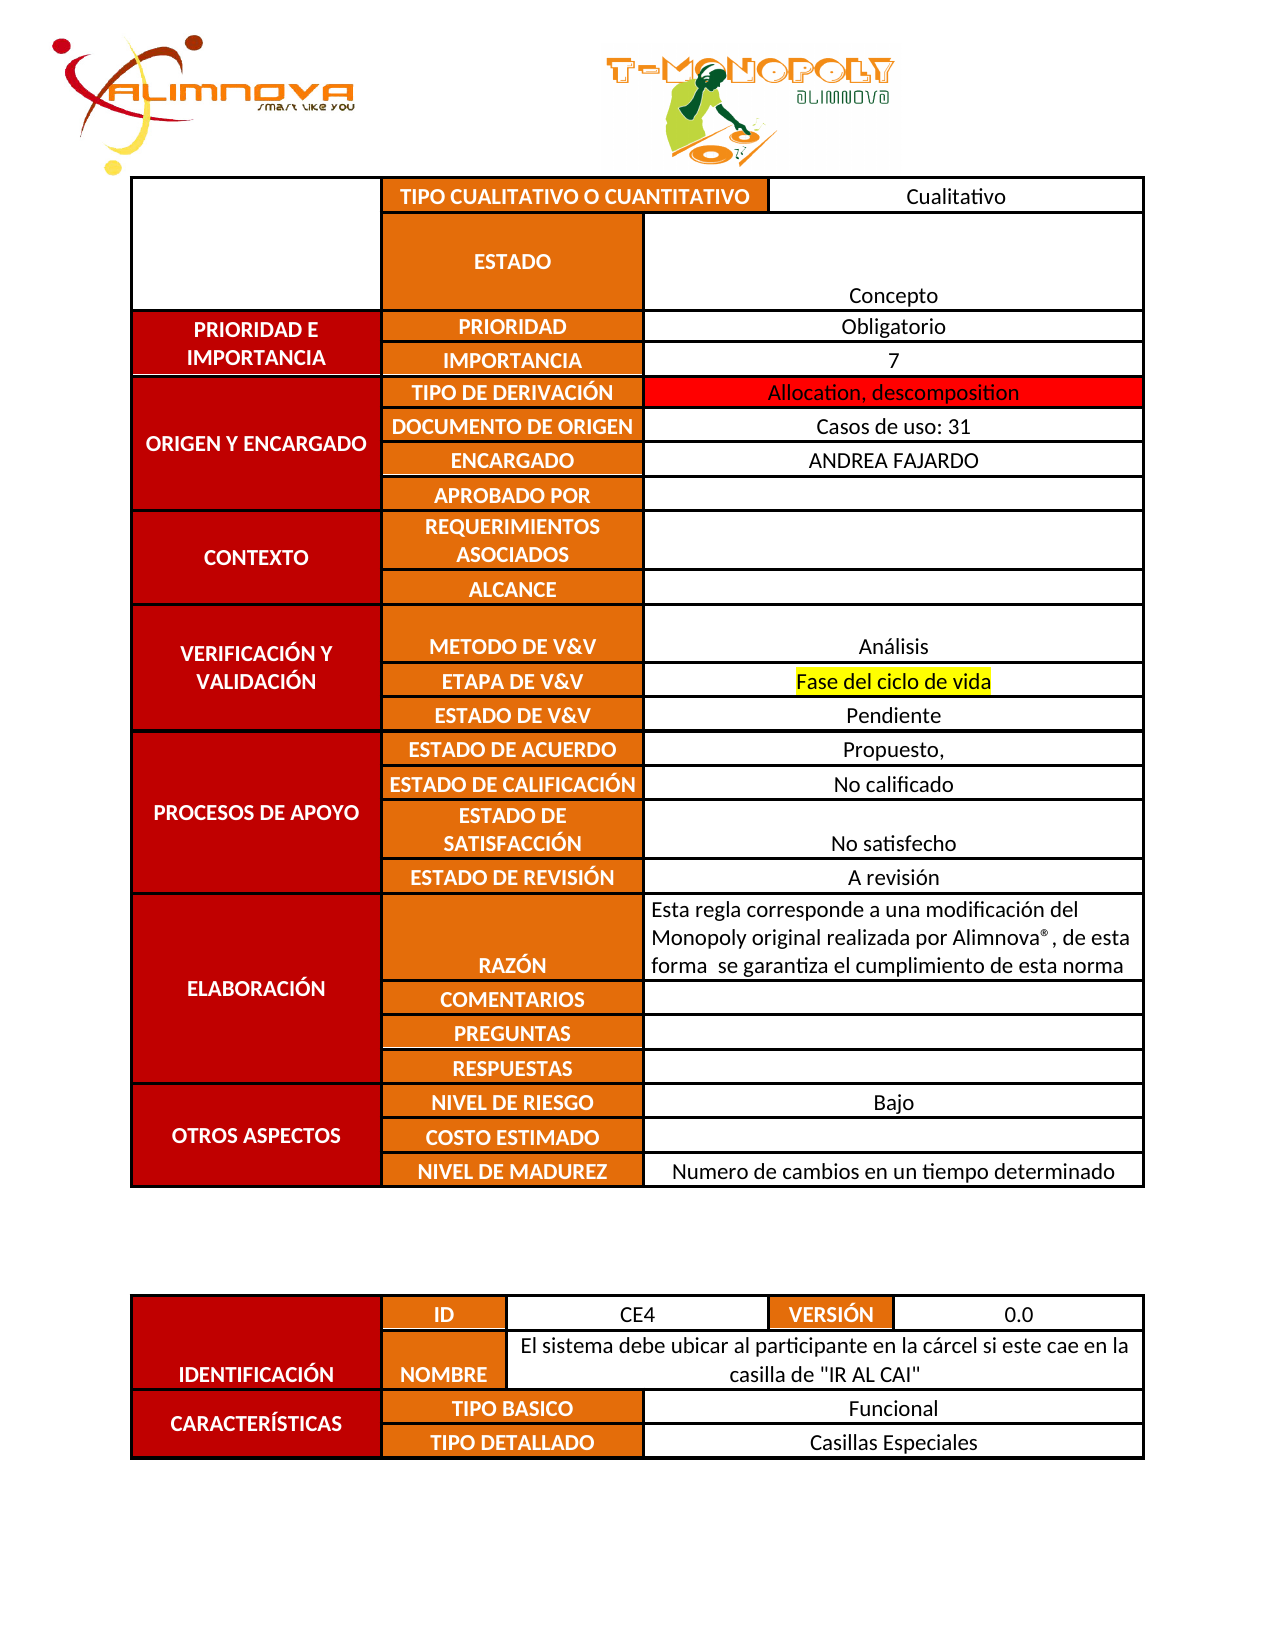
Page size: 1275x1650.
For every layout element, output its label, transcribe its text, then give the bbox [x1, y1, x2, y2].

table_cell NIVEL DE RIESGO [383, 1085, 642, 1116]
picture [601, 43, 902, 176]
table_cell [645, 1119, 1142, 1151]
table_cell Esta regla corresponde a una modificación del Monopoly original realizada por Alimnova®, de esta forma se garantiza el cumplimiento de esta norma [645, 895, 1142, 979]
table_cell [645, 512, 1142, 568]
table_cell PROCESOS DE APOYO [133, 733, 380, 892]
table_cell PRIORIDAD [383, 312, 642, 340]
table_cell ENCARGADO [383, 443, 642, 474]
table_cell VERIFICACIÓN Y VALIDACIÓN [133, 606, 380, 729]
table_cell Cualitativo [770, 179, 1142, 211]
table_cell Análisis [645, 606, 1142, 661]
table_cell ESTADO DE V&V [383, 698, 642, 729]
table_cell CONTEXTO [133, 512, 380, 603]
table_cell RAZÓN [383, 895, 642, 979]
table_cell Casillas Especiales [645, 1425, 1142, 1456]
table_cell [645, 1016, 1142, 1047]
table_cell PREGUNTAS [383, 1016, 642, 1047]
table_header 0.0 [895, 1297, 1142, 1328]
table_cell Numero de cambios en un tiempo determinado [645, 1154, 1142, 1185]
table_cell ESTADO [383, 214, 642, 309]
table_cell DOCUMENTO DE ORIGEN [383, 409, 642, 440]
table_header CE4 [508, 1297, 767, 1328]
table_cell No satisfecho [645, 801, 1142, 857]
table_cell Funcional [645, 1391, 1142, 1422]
table_cell COSTO ESTIMADO [383, 1119, 642, 1151]
table_cell PRIORIDAD E IMPORTANCIA [133, 312, 380, 374]
table_cell [645, 478, 1142, 509]
table_cell A revisión [645, 860, 1142, 892]
table_cell TIPO CUALITATIVO O CUANTITATIVO [383, 179, 767, 211]
table_cell Casos de uso: 31 [645, 409, 1142, 440]
table_cell COMENTARIOS [383, 982, 642, 1013]
table_cell ESTADO DE ACUERDO [383, 733, 642, 764]
table_header VERSIÓN [770, 1297, 892, 1328]
table_cell NOMBRE [383, 1332, 505, 1388]
table_cell RESPUESTAS [383, 1051, 642, 1082]
table_cell Bajo [645, 1085, 1142, 1116]
table_cell METODO DE V&V [383, 606, 642, 661]
table_cell TIPO DETALLADO [383, 1425, 642, 1456]
table_cell ALCANCE [383, 571, 642, 603]
table_cell TIPO DE DERIVACIÓN [383, 378, 642, 406]
table_cell TIPO BASICO [383, 1391, 642, 1422]
table_cell ESTADO DE SATISFACCIÓN [383, 801, 642, 857]
table_cell 7 [645, 343, 1142, 374]
table_cell CARACTERÍSTICAS [133, 1391, 380, 1456]
table_cell Pendiente [645, 698, 1142, 729]
table_cell REQUERIMIENTOS ASOCIADOS [383, 512, 642, 568]
table_cell Propuesto, [645, 733, 1142, 764]
table_cell [645, 571, 1142, 603]
table_cell Concepto [645, 214, 1142, 309]
table_cell Fase del ciclo de vida [645, 664, 1142, 695]
table_cell [645, 1051, 1142, 1082]
table_cell ELABORACIÓN [133, 895, 380, 1082]
table_cell [645, 982, 1142, 1013]
table_cell No calificado [645, 767, 1142, 798]
table_header IDENTIFICACIÓN [133, 1297, 380, 1388]
picture [48, 33, 356, 177]
table_cell APROBADO POR [383, 478, 642, 509]
table_header ID [383, 1297, 505, 1328]
table_cell IMPORTANCIA [383, 343, 642, 374]
table_cell ESTADO DE CALIFICACIÓN [383, 767, 642, 798]
table_cell Allocation, descomposition [645, 378, 1142, 406]
table_cell ETAPA DE V&V [383, 664, 642, 695]
table_cell OTROS ASPECTOS [133, 1085, 380, 1185]
table_cell ORIGEN Y ENCARGADO [133, 378, 380, 509]
table_cell ESTADO DE REVISIÓN [383, 860, 642, 892]
table_cell NIVEL DE MADUREZ [383, 1154, 642, 1185]
table_cell Obligatorio [645, 312, 1142, 340]
table_cell ANDREA FAJARDO [645, 443, 1142, 474]
table_cell El sistema debe ubicar al participante en la cárcel si este cae en la casilla de "IR AL CAI" [508, 1332, 1142, 1388]
